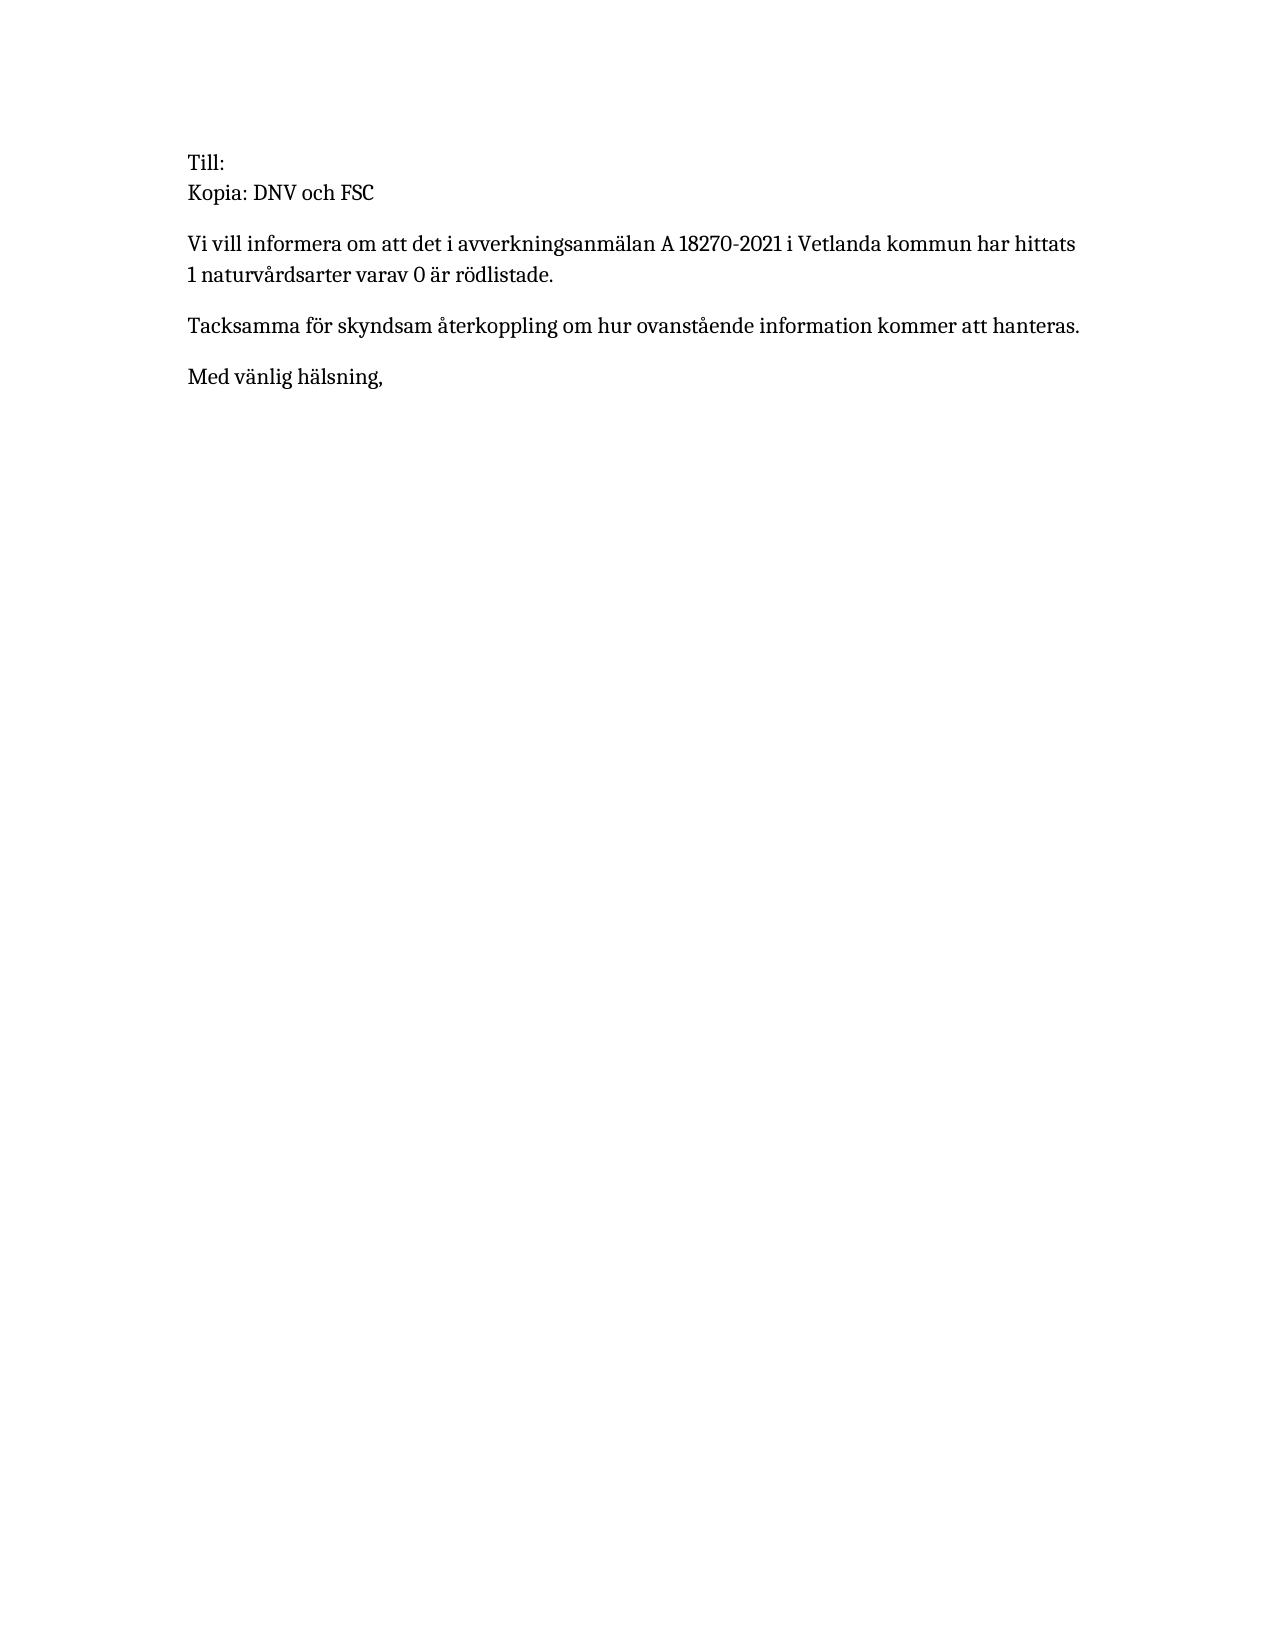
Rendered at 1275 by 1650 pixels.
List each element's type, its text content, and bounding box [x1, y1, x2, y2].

text Med vänlig hälsning, [187, 363, 1087, 420]
text Vi vill informera om att det i avverkningsanmälan A 18270-2021 i Vetlanda kommun har hittats 1 naturvårdsarter varav 0 är rödlistade. [187, 231, 1087, 288]
text Till: Kopia: DNV och FSC [187, 150, 1087, 207]
text Tacksamma för skyndsam återkoppling om hur ovanstående information kommer att hanteras. [187, 312, 1087, 339]
